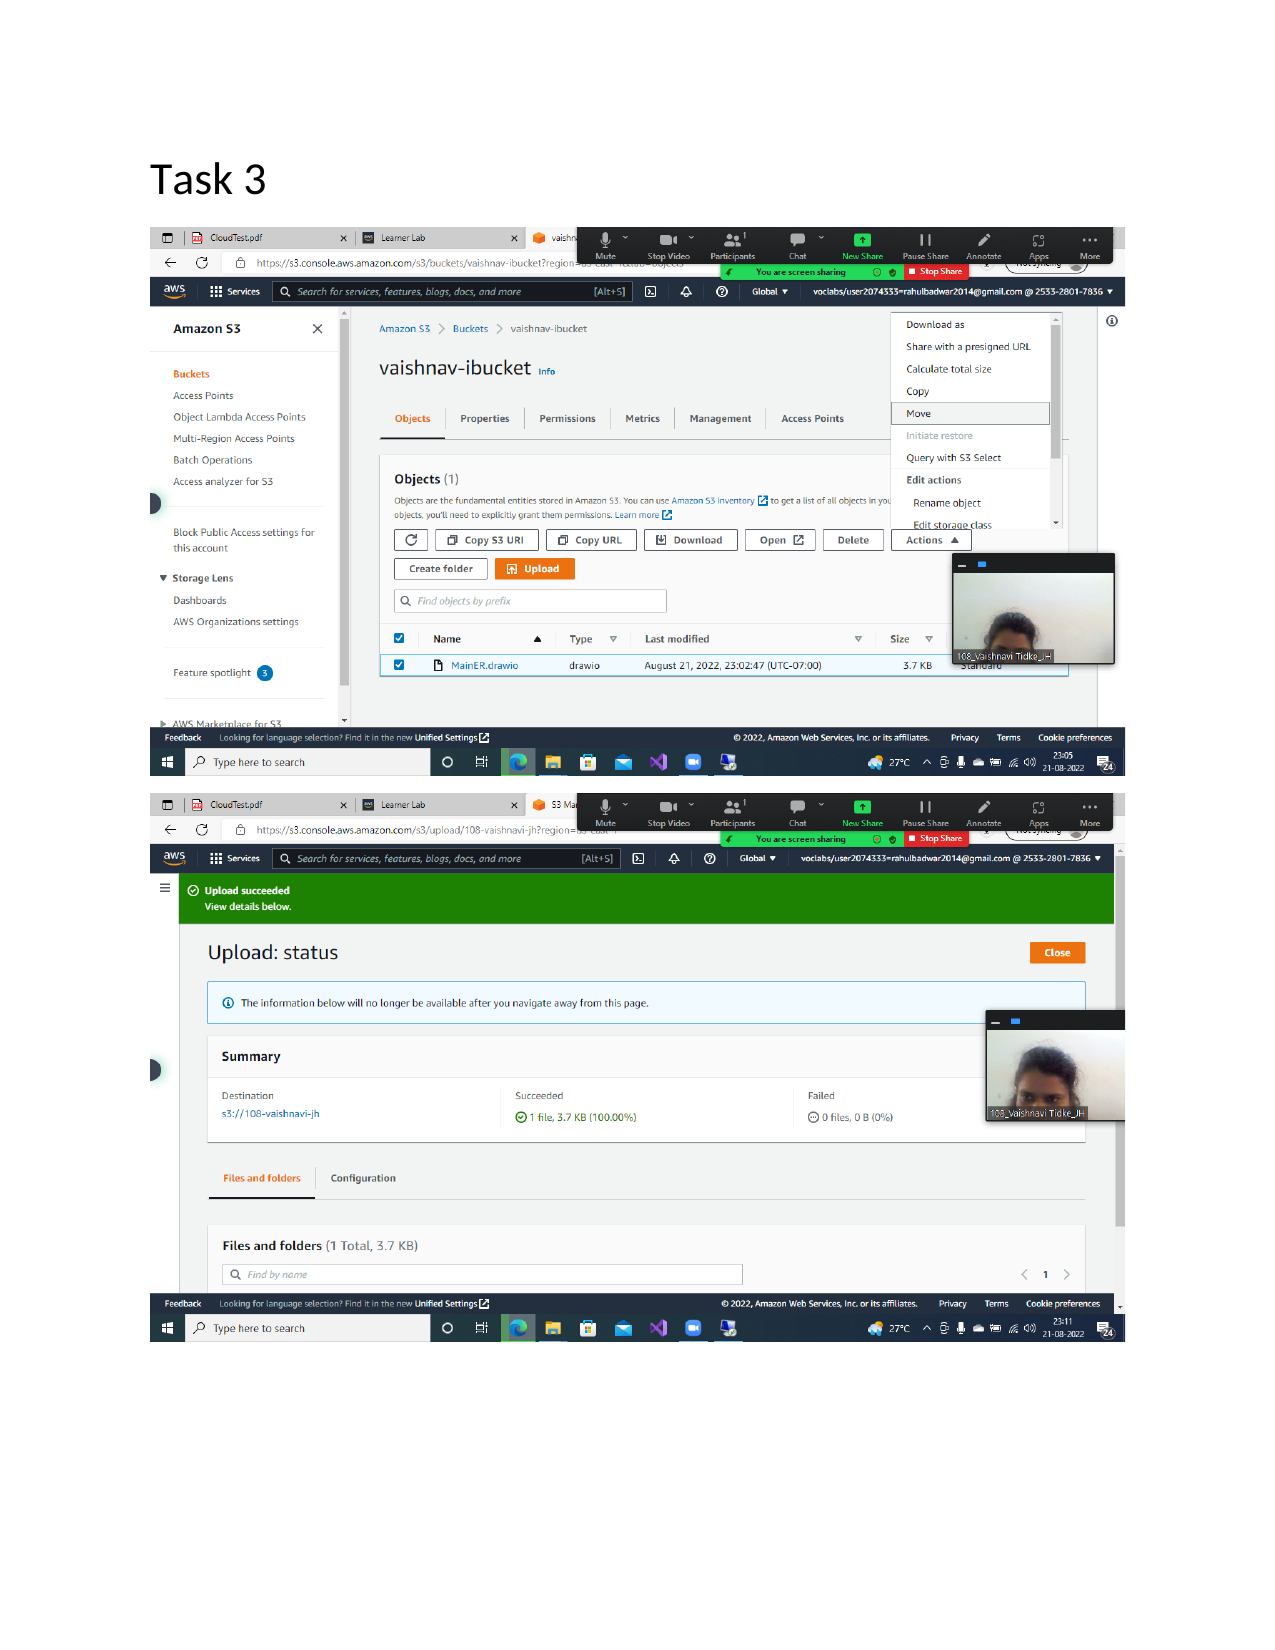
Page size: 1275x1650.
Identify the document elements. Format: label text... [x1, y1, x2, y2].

text Task 3 [150, 150, 1125, 206]
picture [150, 227, 1125, 776]
picture [150, 793, 1125, 1342]
